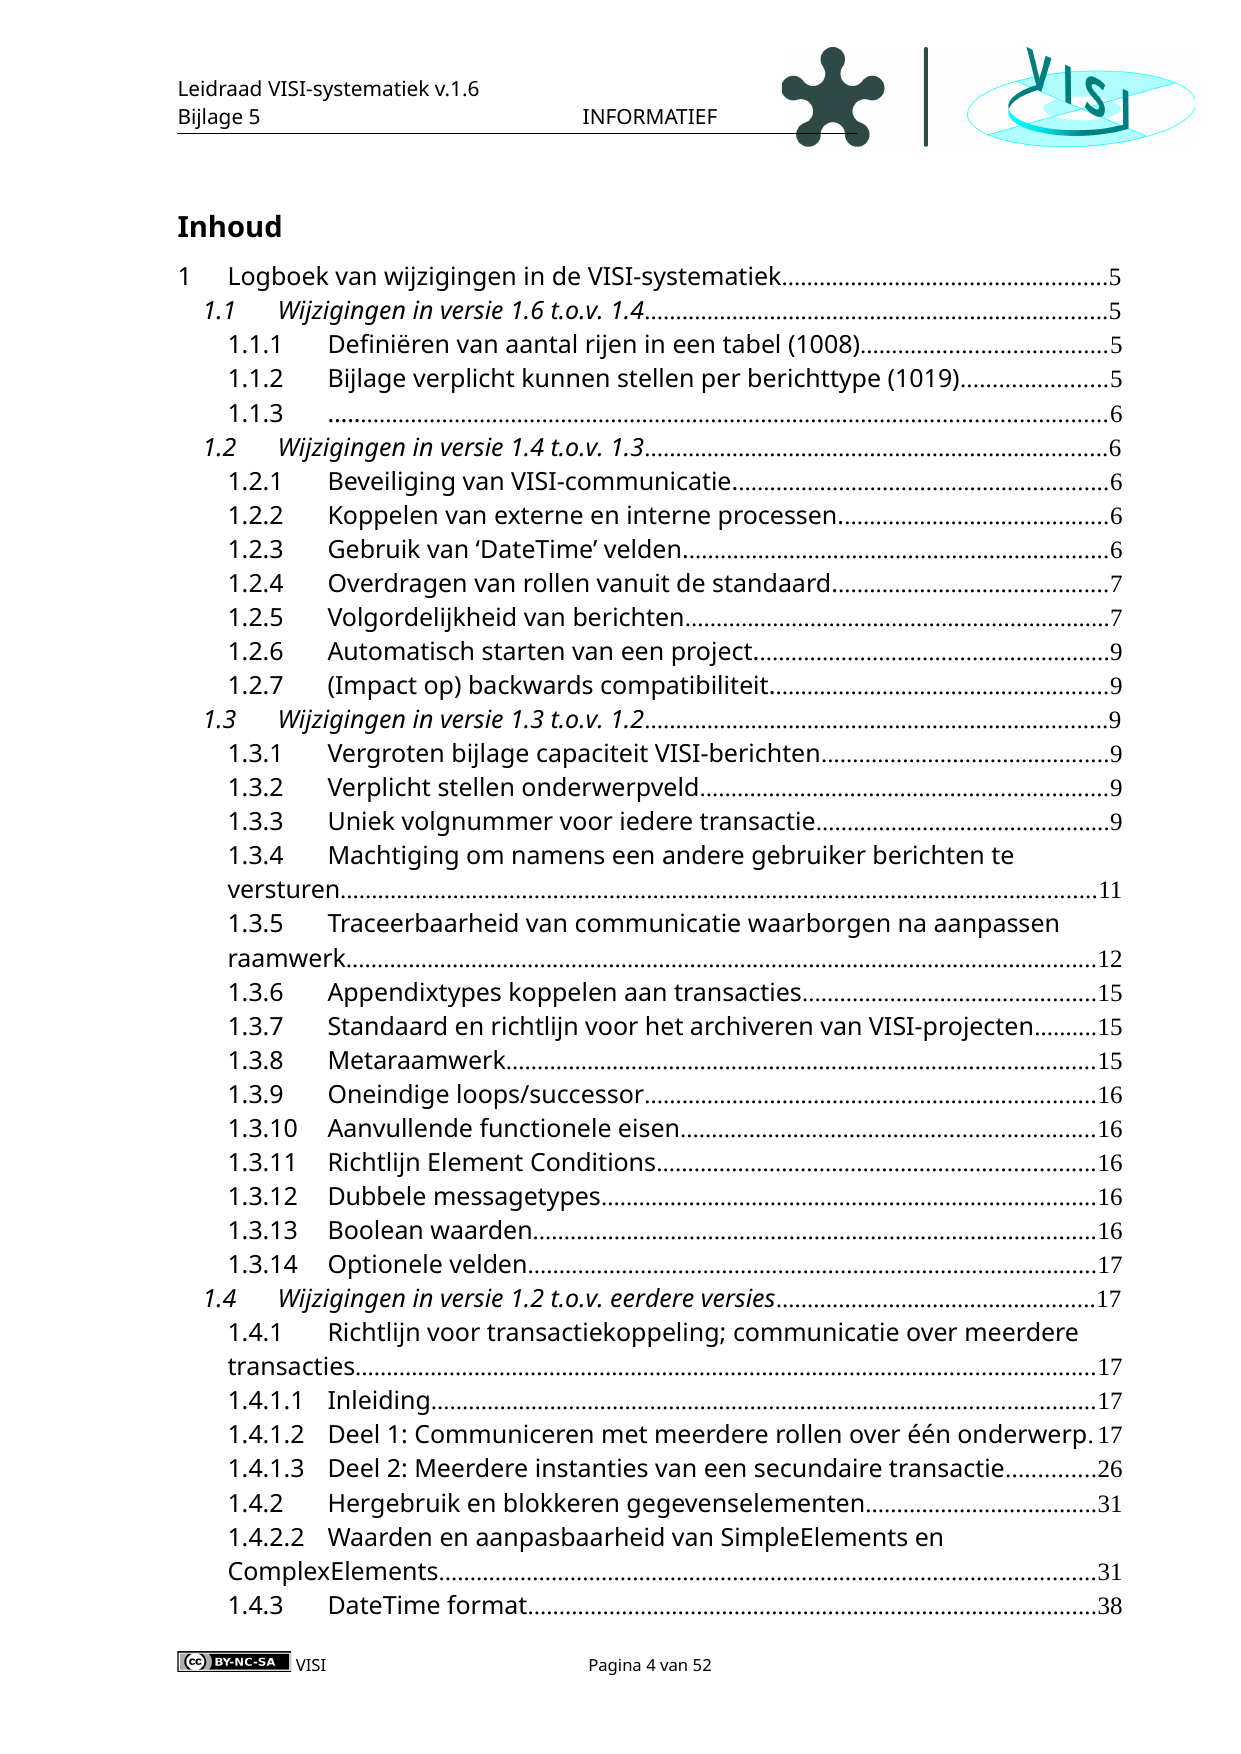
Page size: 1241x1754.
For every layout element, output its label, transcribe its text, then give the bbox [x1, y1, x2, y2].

text Inhoud [177, 207, 1122, 246]
picture [781, 47, 1196, 147]
picture [177, 1651, 292, 1672]
